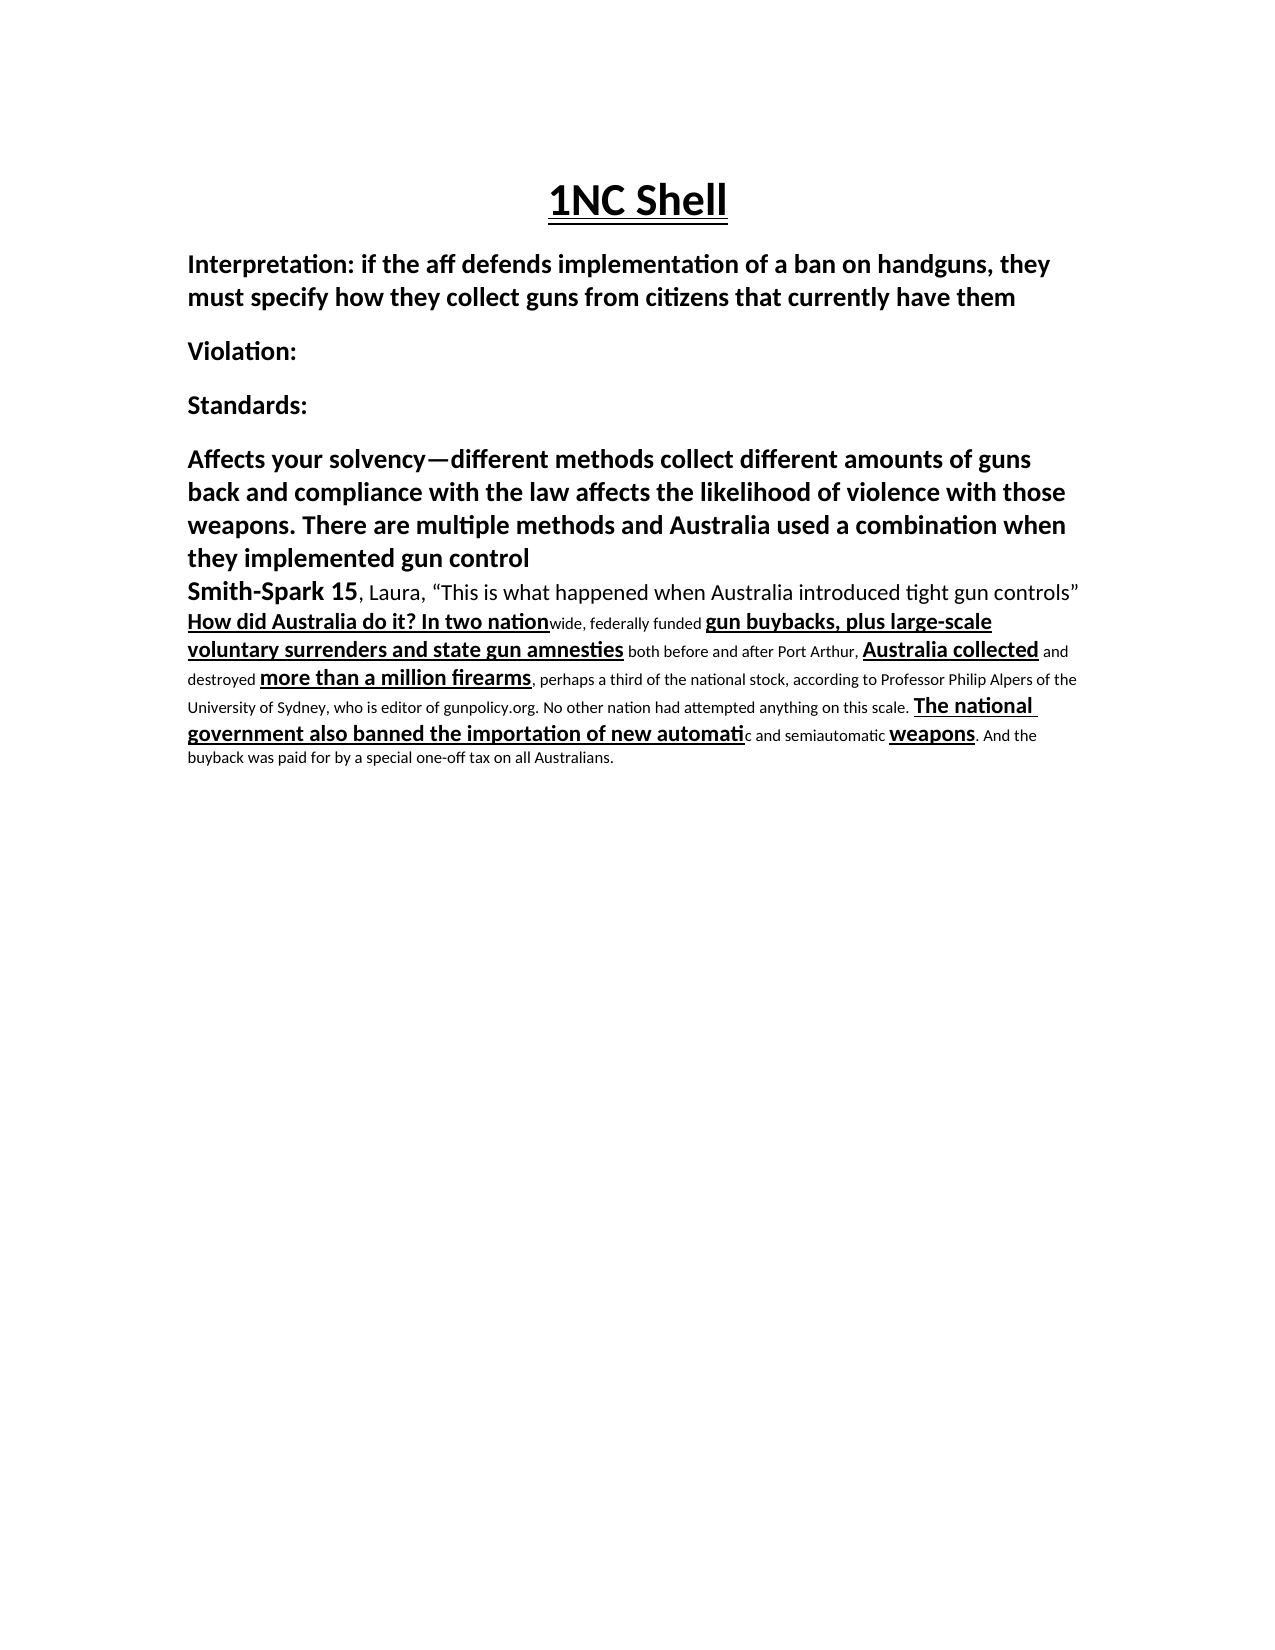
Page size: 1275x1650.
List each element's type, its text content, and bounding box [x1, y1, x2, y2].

subtitle Affects your solvency—different methods collect different amounts of guns back and compliance with the law affects the likelihood of violence with those weapons. There are multiple methods and Australia used a combination when they implemented gun control [187, 442, 1087, 574]
subtitle Interpretation: if the aff defends implementation of a ban on handguns, they must specify how they collect guns from citizens that currently have them [187, 248, 1087, 314]
subtitle Violation: [187, 334, 1087, 367]
text Smith-Spark 15, Laura, “This is what happened when Australia introduced tight gun controls” [187, 574, 1087, 607]
subtitle Standards: [187, 388, 1087, 421]
subtitle 1NC Shell [187, 171, 1087, 227]
text How did Australia do it? In two nationwide, federally funded gun buybacks, plus large-scale voluntary surrenders and state gun amnesties both before and after Port Arthur, Australia collected and destroyed more than a million firearms, perhaps a third of the national stock, according to Professor Philip Alpers of the University of Sydney, who is editor of gunpolicy.org. No other nation had attempted anything on this scale. The national government also banned the importation of new automatic and semiautomatic weapons. And the buyback was paid for by a special one-off tax on all Australians. [187, 607, 1087, 768]
